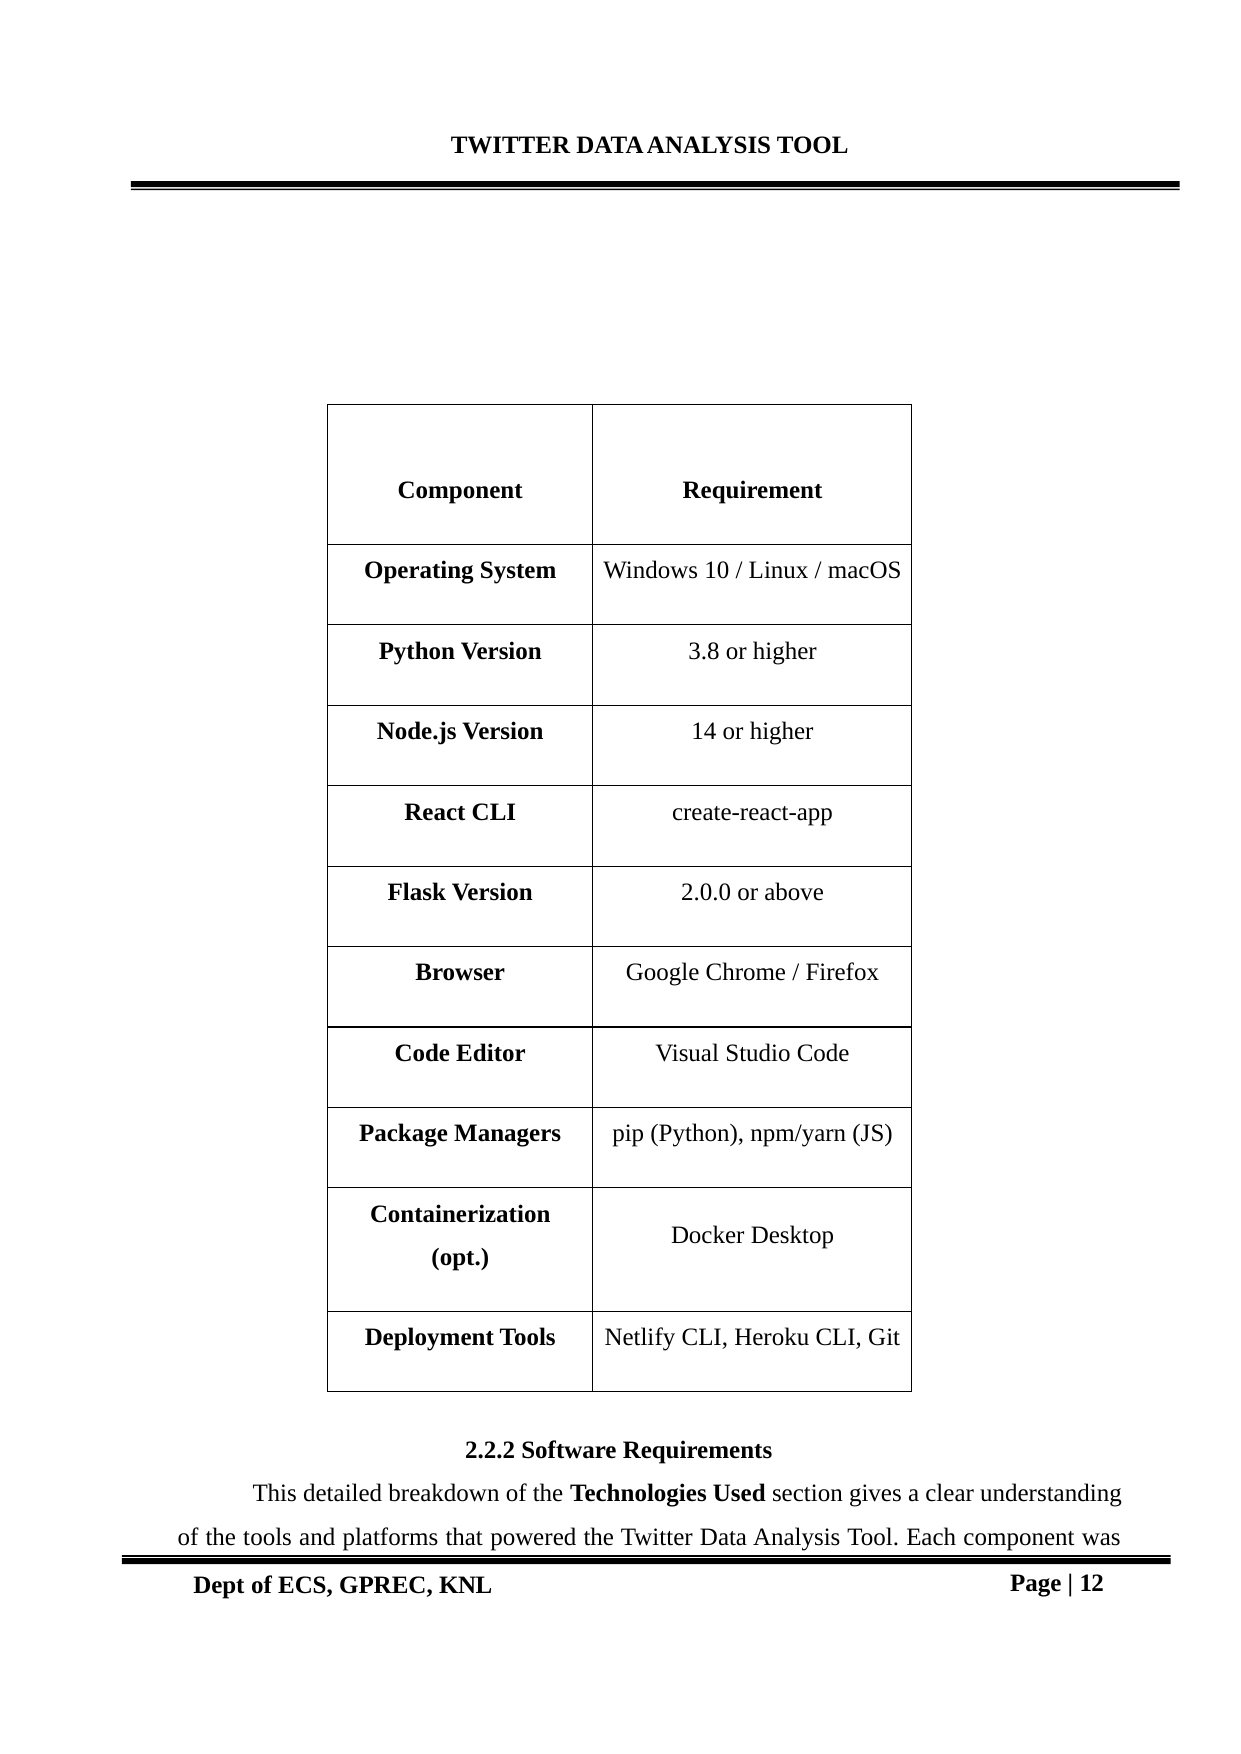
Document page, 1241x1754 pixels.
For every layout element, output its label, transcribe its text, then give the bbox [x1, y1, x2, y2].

table_cell Windows 10 / Linux / macOS [593, 545, 911, 624]
table_cell Node.js Version [328, 706, 592, 785]
table_cell 3.8 or higher [593, 625, 911, 705]
table_cell pip (Python), npm/yarn (JS) [593, 1108, 911, 1187]
table_cell Operating System [328, 545, 592, 624]
table_cell Code Editor [328, 1028, 592, 1107]
table_cell Flask Version [328, 867, 592, 946]
table_cell create-react-app [593, 786, 911, 866]
table_cell Python Version [328, 625, 592, 705]
table_cell Deployment Tools [328, 1312, 592, 1391]
table_cell React CLI [328, 786, 592, 866]
table_cell Containerization (opt.) [328, 1188, 592, 1311]
table_cell Docker Desktop [593, 1188, 911, 1311]
table_cell 2.0.0 or above [593, 867, 911, 946]
table_cell Visual Studio Code [593, 1028, 911, 1107]
table_cell Netlify CLI, Heroku CLI, Git [593, 1312, 911, 1391]
table_header Requirement [593, 405, 911, 544]
table_cell Google Chrome / Firefox [593, 947, 911, 1026]
table_cell Package Managers [328, 1108, 592, 1187]
list 2.2.2 Software Requirements [327, 1435, 1122, 1464]
table_header Component [328, 405, 592, 544]
table_cell 14 or higher [593, 706, 911, 785]
table_cell Browser [328, 947, 592, 1026]
